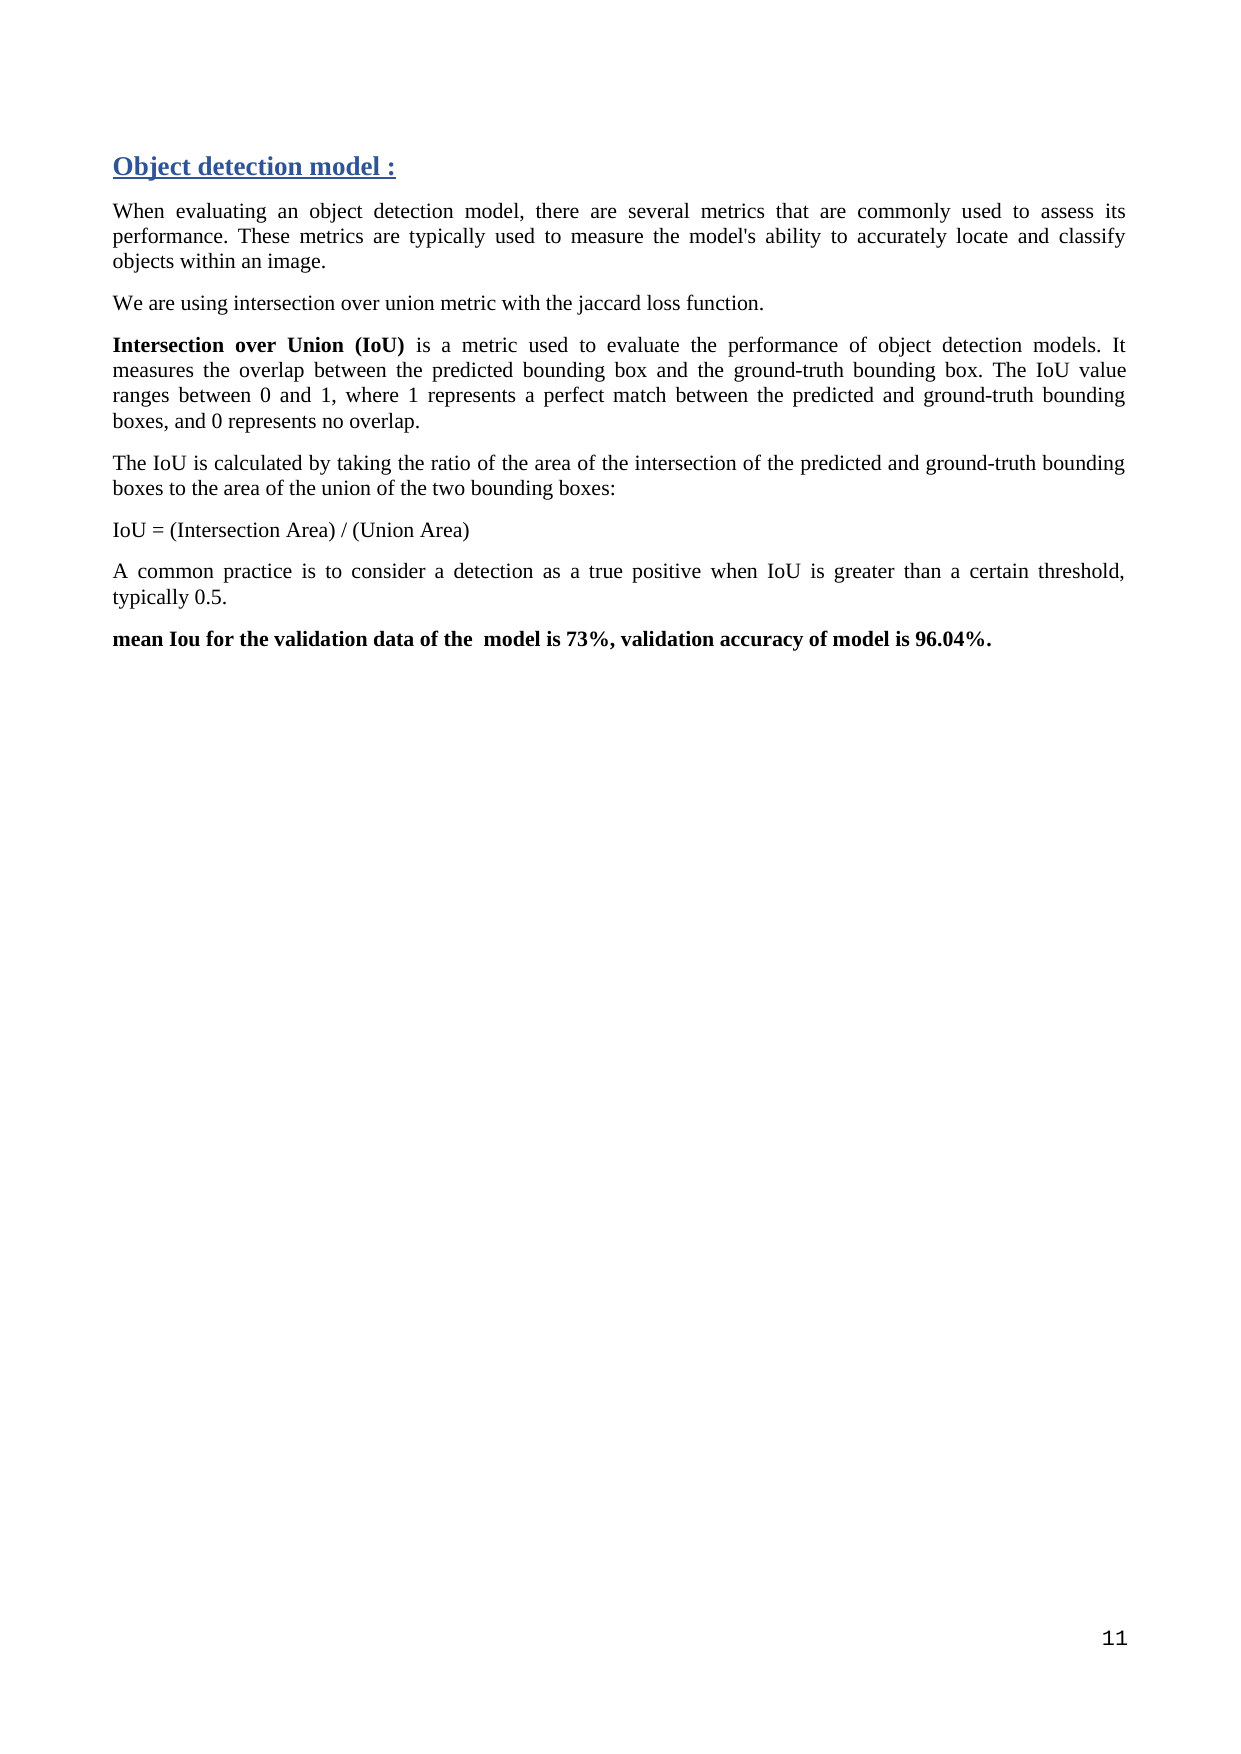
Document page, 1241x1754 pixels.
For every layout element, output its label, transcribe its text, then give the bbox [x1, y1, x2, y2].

text mean Iou for the validation data of the model is 73%, validation accuracy of model is 96.04%. [112, 626, 1128, 651]
text The IoU is calculated by taking the ratio of the area of the intersection of the predicted and ground-truth bounding boxes to the area of the union of the two bounding boxes: [112, 449, 1128, 500]
text Object detection model : [112, 150, 1128, 181]
text IoU = (Intersection Area) / (Union Area) [112, 517, 1128, 542]
text When evaluating an object detection model, there are several metrics that are commonly used to assess its performance. These metrics are typically used to measure the model's ability to accurately locate and classify objects within an image. [112, 198, 1128, 273]
text We are using intersection over union metric with the jaccard loss function. [112, 290, 1128, 315]
text A common practice is to consider a detection as a true positive when IoU is greater than a certain threshold, typically 0.5. [112, 558, 1128, 609]
text Intersection over Union (IoU) is a metric used to evaluate the performance of object detection models. It measures the overlap between the predicted bounding box and the ground-truth bounding box. The IoU value ranges between 0 and 1, where 1 represents a perfect match between the predicted and ground-truth bounding boxes, and 0 represents no overlap. [112, 332, 1128, 433]
